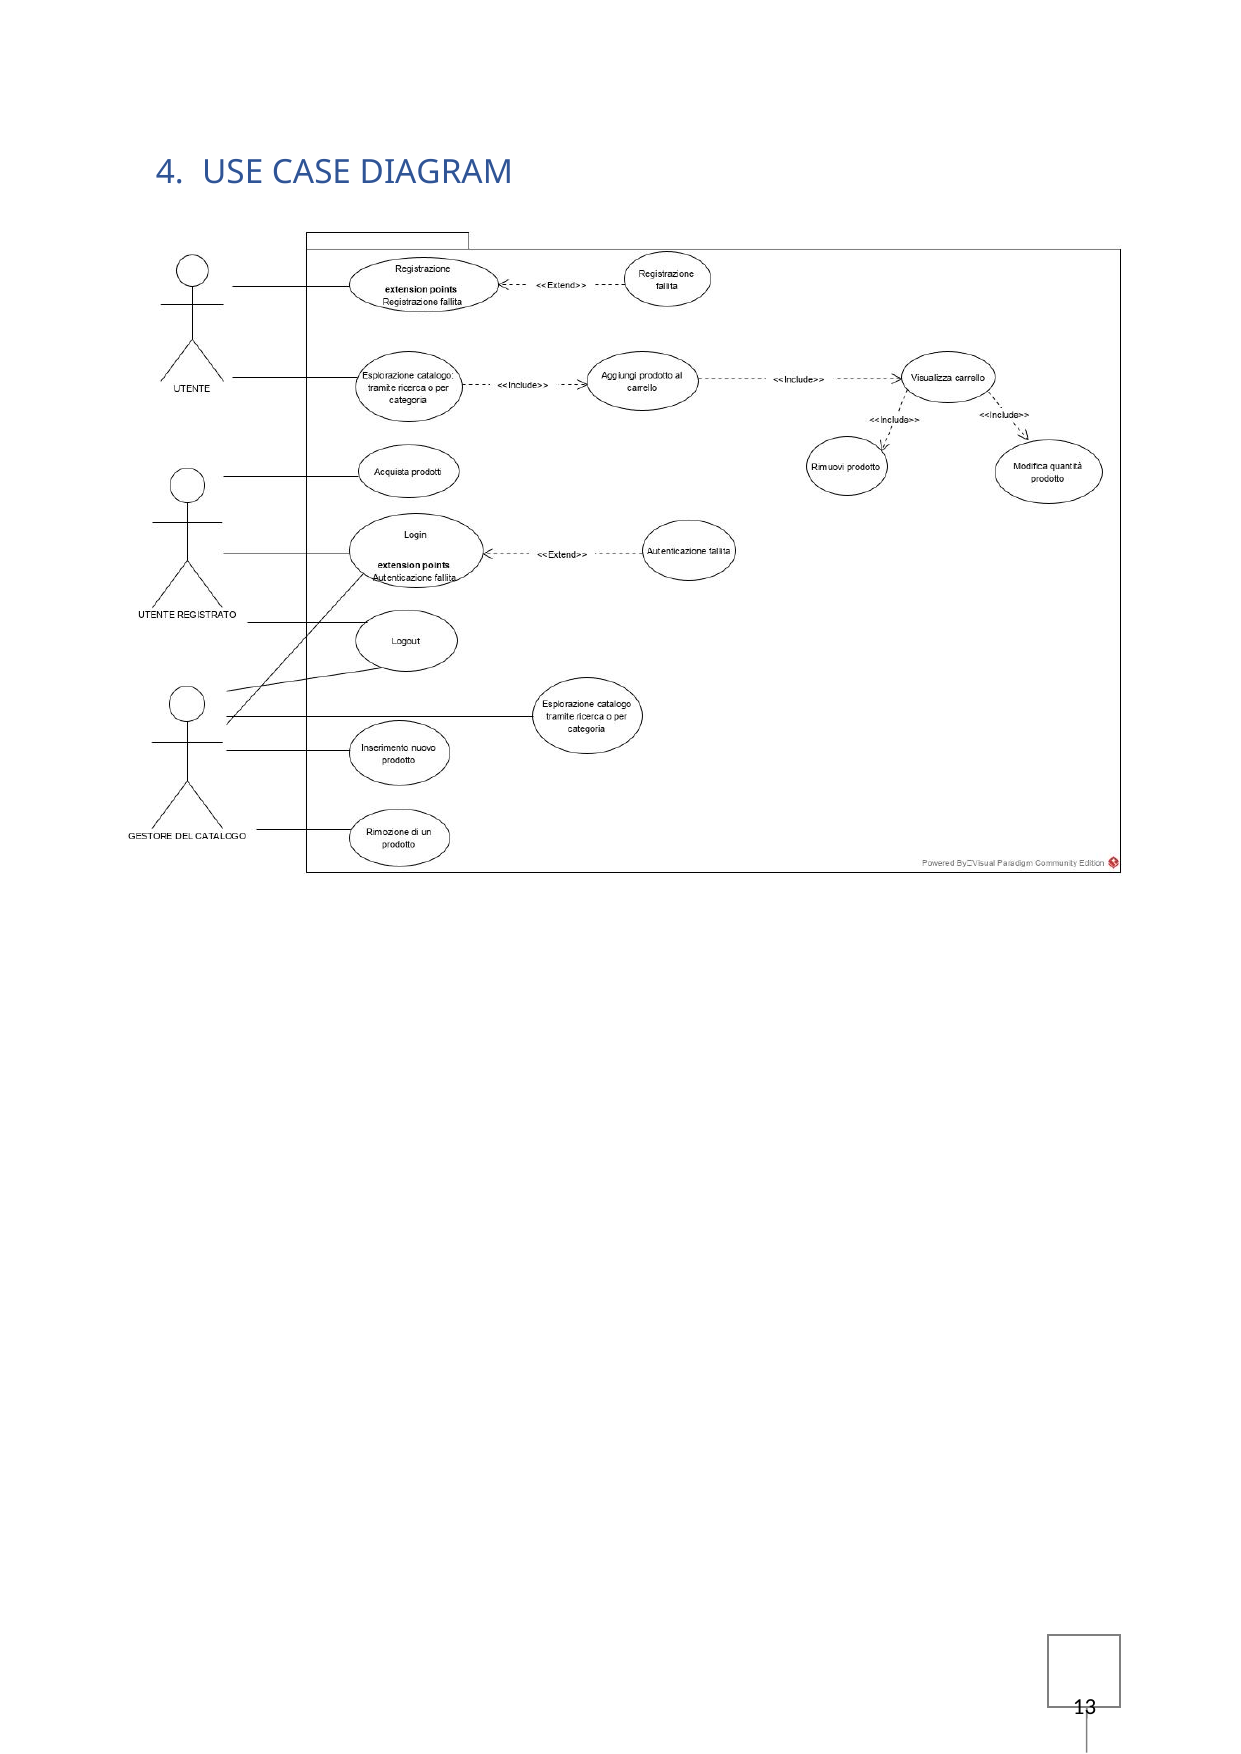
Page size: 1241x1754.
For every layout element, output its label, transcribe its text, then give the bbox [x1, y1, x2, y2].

subtitle USE CASE DIAGRAM [156, 148, 1122, 193]
picture [118, 231, 1123, 876]
